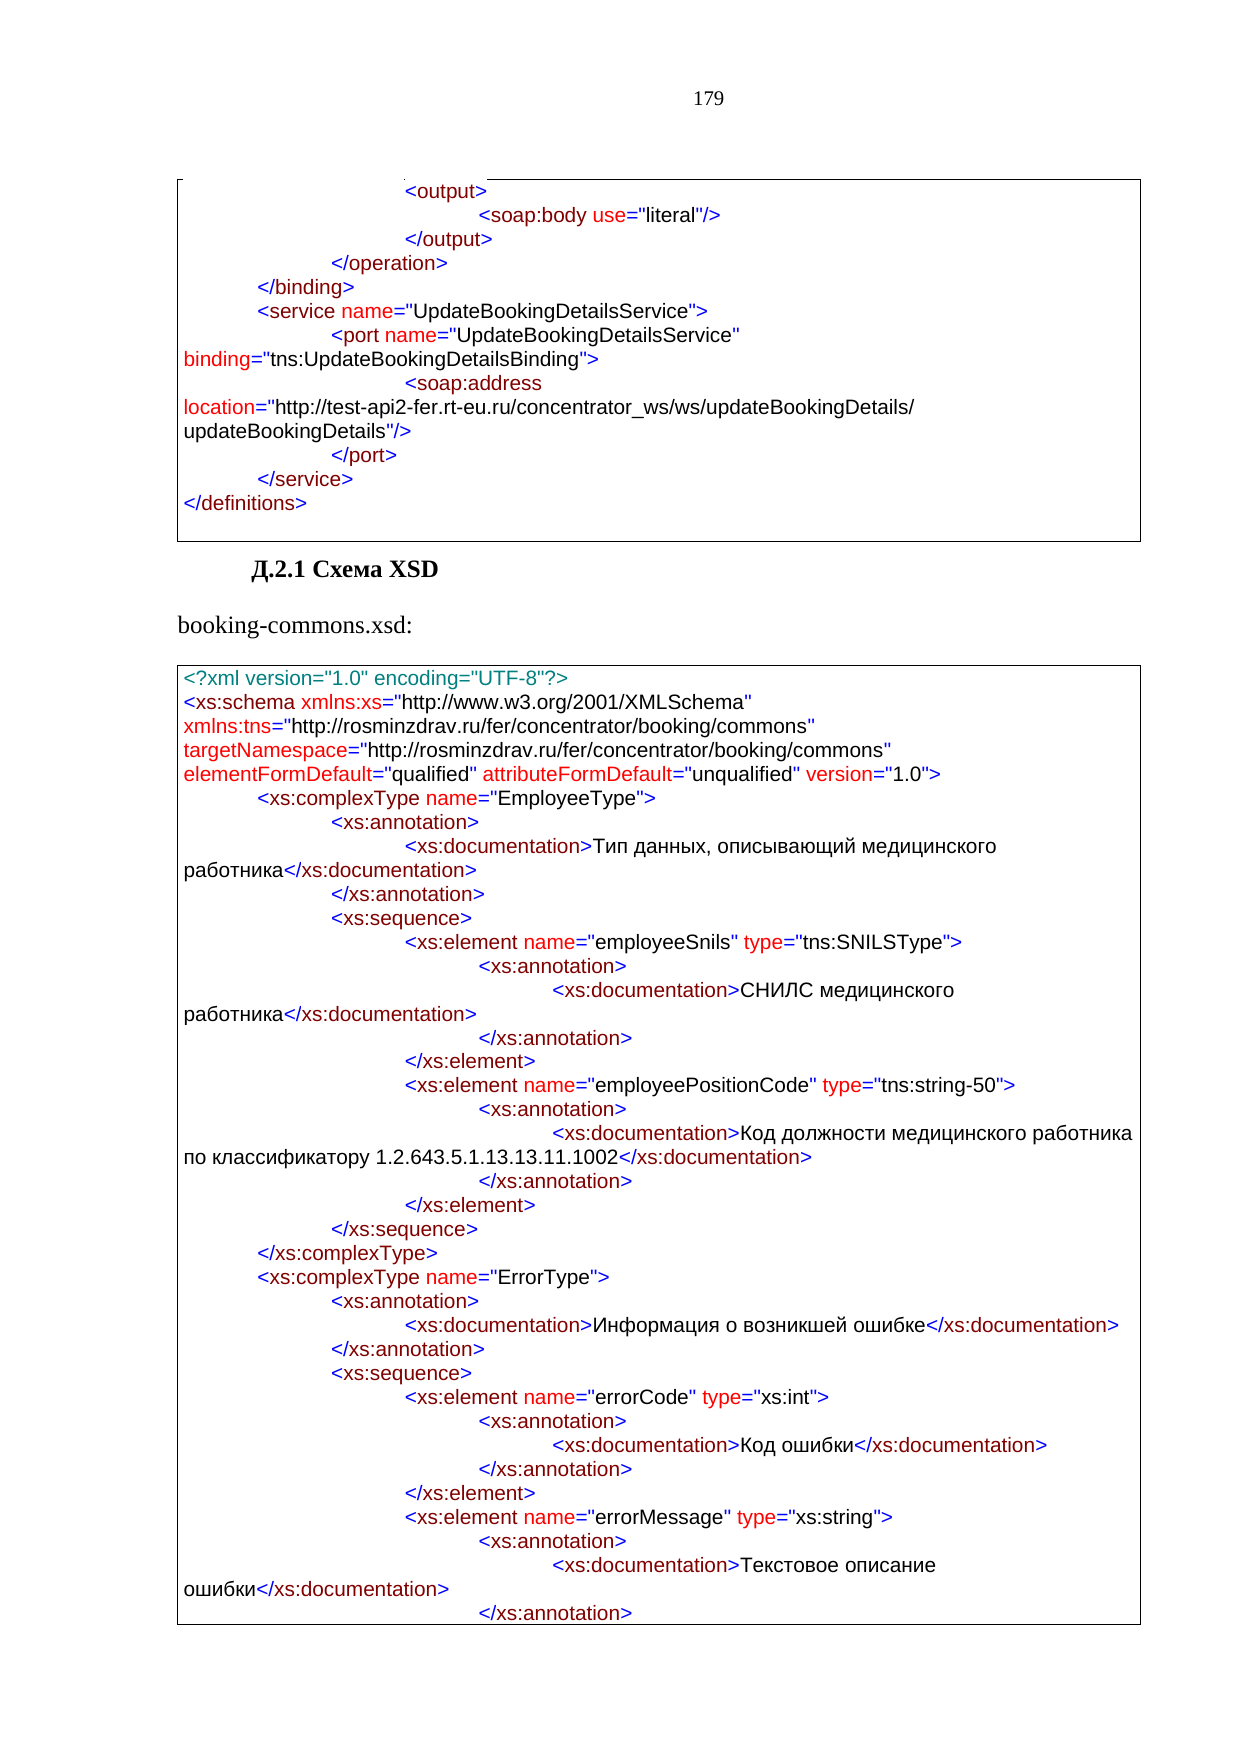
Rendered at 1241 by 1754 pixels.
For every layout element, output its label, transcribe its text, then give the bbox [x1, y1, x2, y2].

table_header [178, 666, 1140, 1624]
text Схема XSD [251, 554, 1152, 583]
text booking-commons.xsd: [177, 610, 1152, 638]
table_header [178, 180, 1140, 541]
